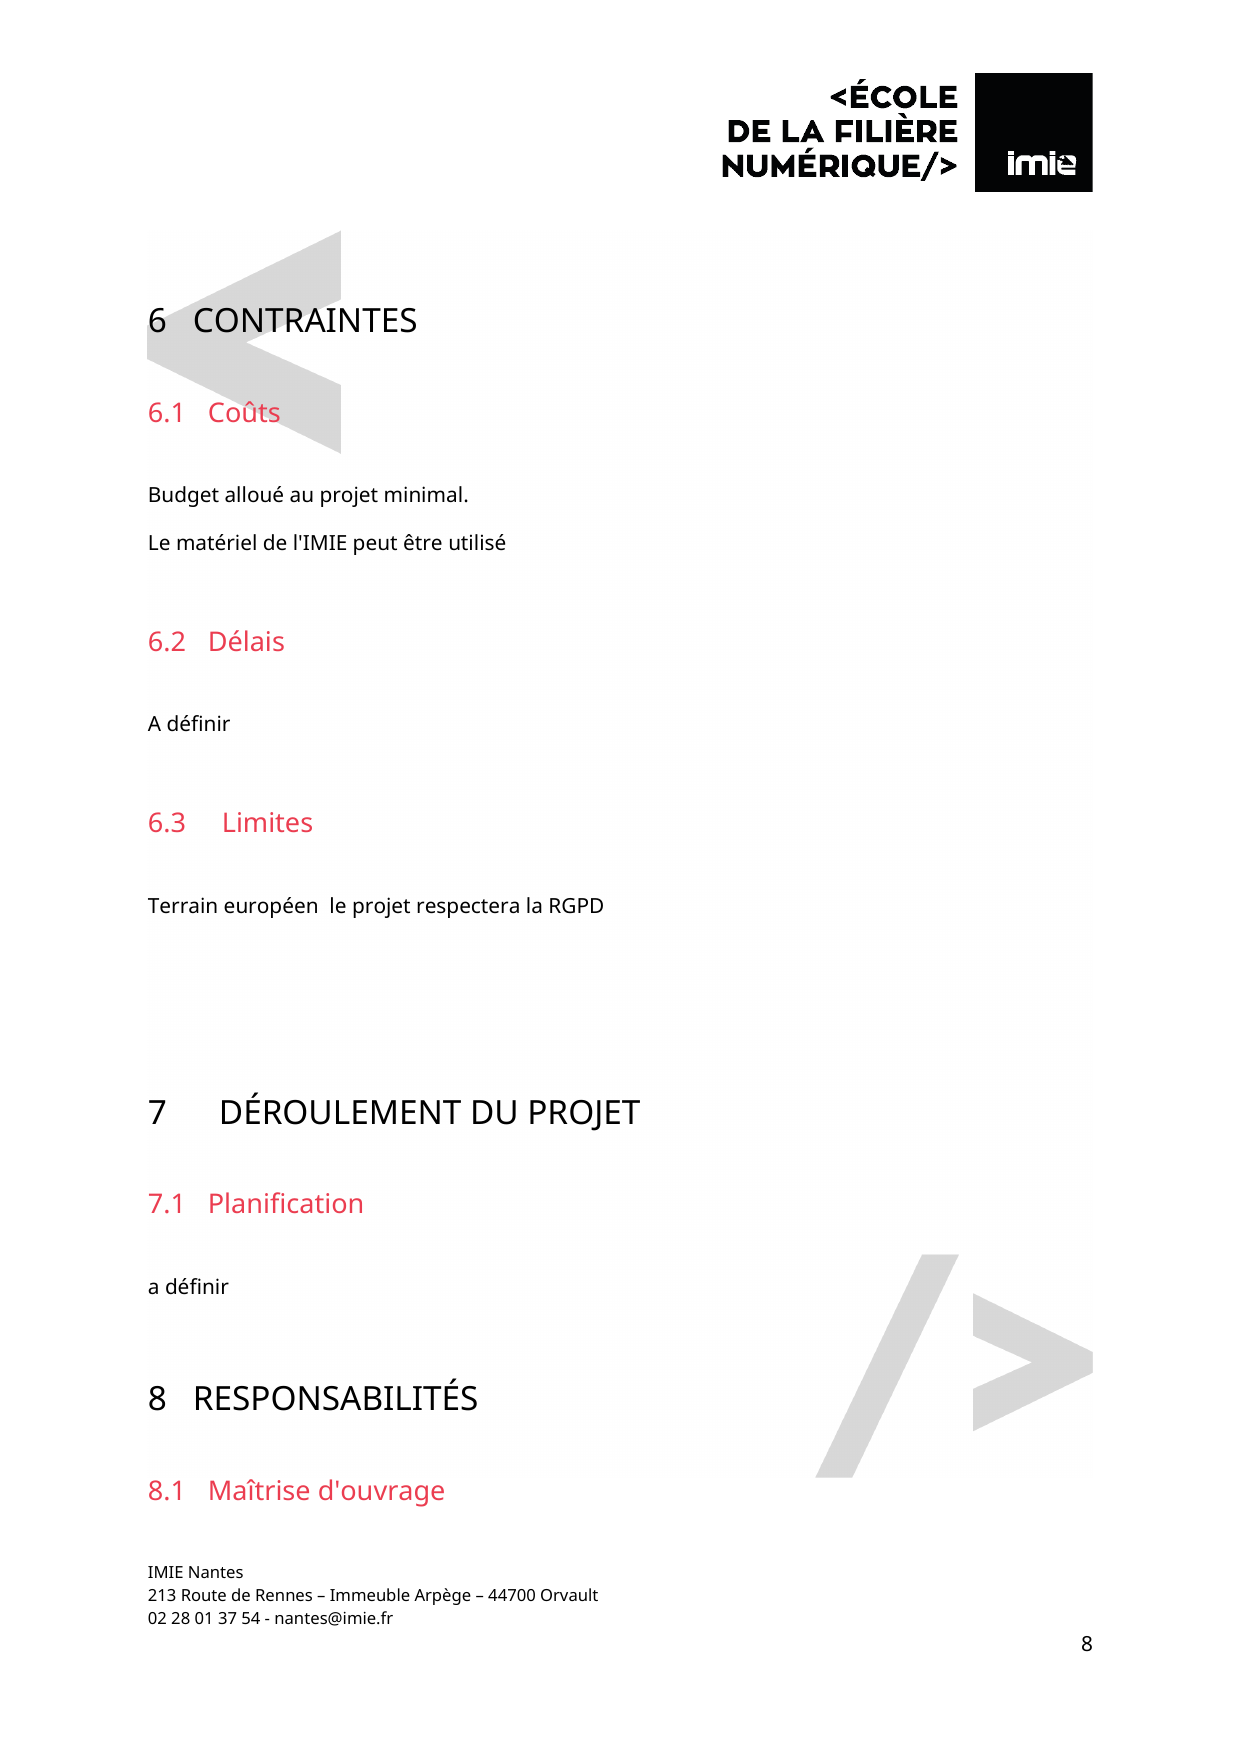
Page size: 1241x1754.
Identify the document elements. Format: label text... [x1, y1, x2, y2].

subtitle Maîtrise d'ouvrage [148, 1471, 1093, 1508]
subtitle Planification [148, 1185, 1093, 1222]
subtitle Délais [148, 622, 1093, 659]
text Terrain européen le projet respectera la RGPD [148, 891, 1093, 919]
picture [720, 73, 1093, 192]
text a définir [148, 1272, 1093, 1300]
text A définir [148, 709, 1093, 738]
subtitle Coûts [148, 393, 1093, 430]
subtitle Contraintes [148, 297, 1093, 342]
subtitle Limites [148, 804, 1093, 841]
text Le matériel de l'IMIE peut être utilisé [148, 528, 1093, 556]
text Budget alloué au projet minimal. [148, 480, 1093, 509]
subtitle Responsabilités [148, 1375, 1093, 1420]
subtitle Déroulement du projet [148, 1088, 1093, 1134]
